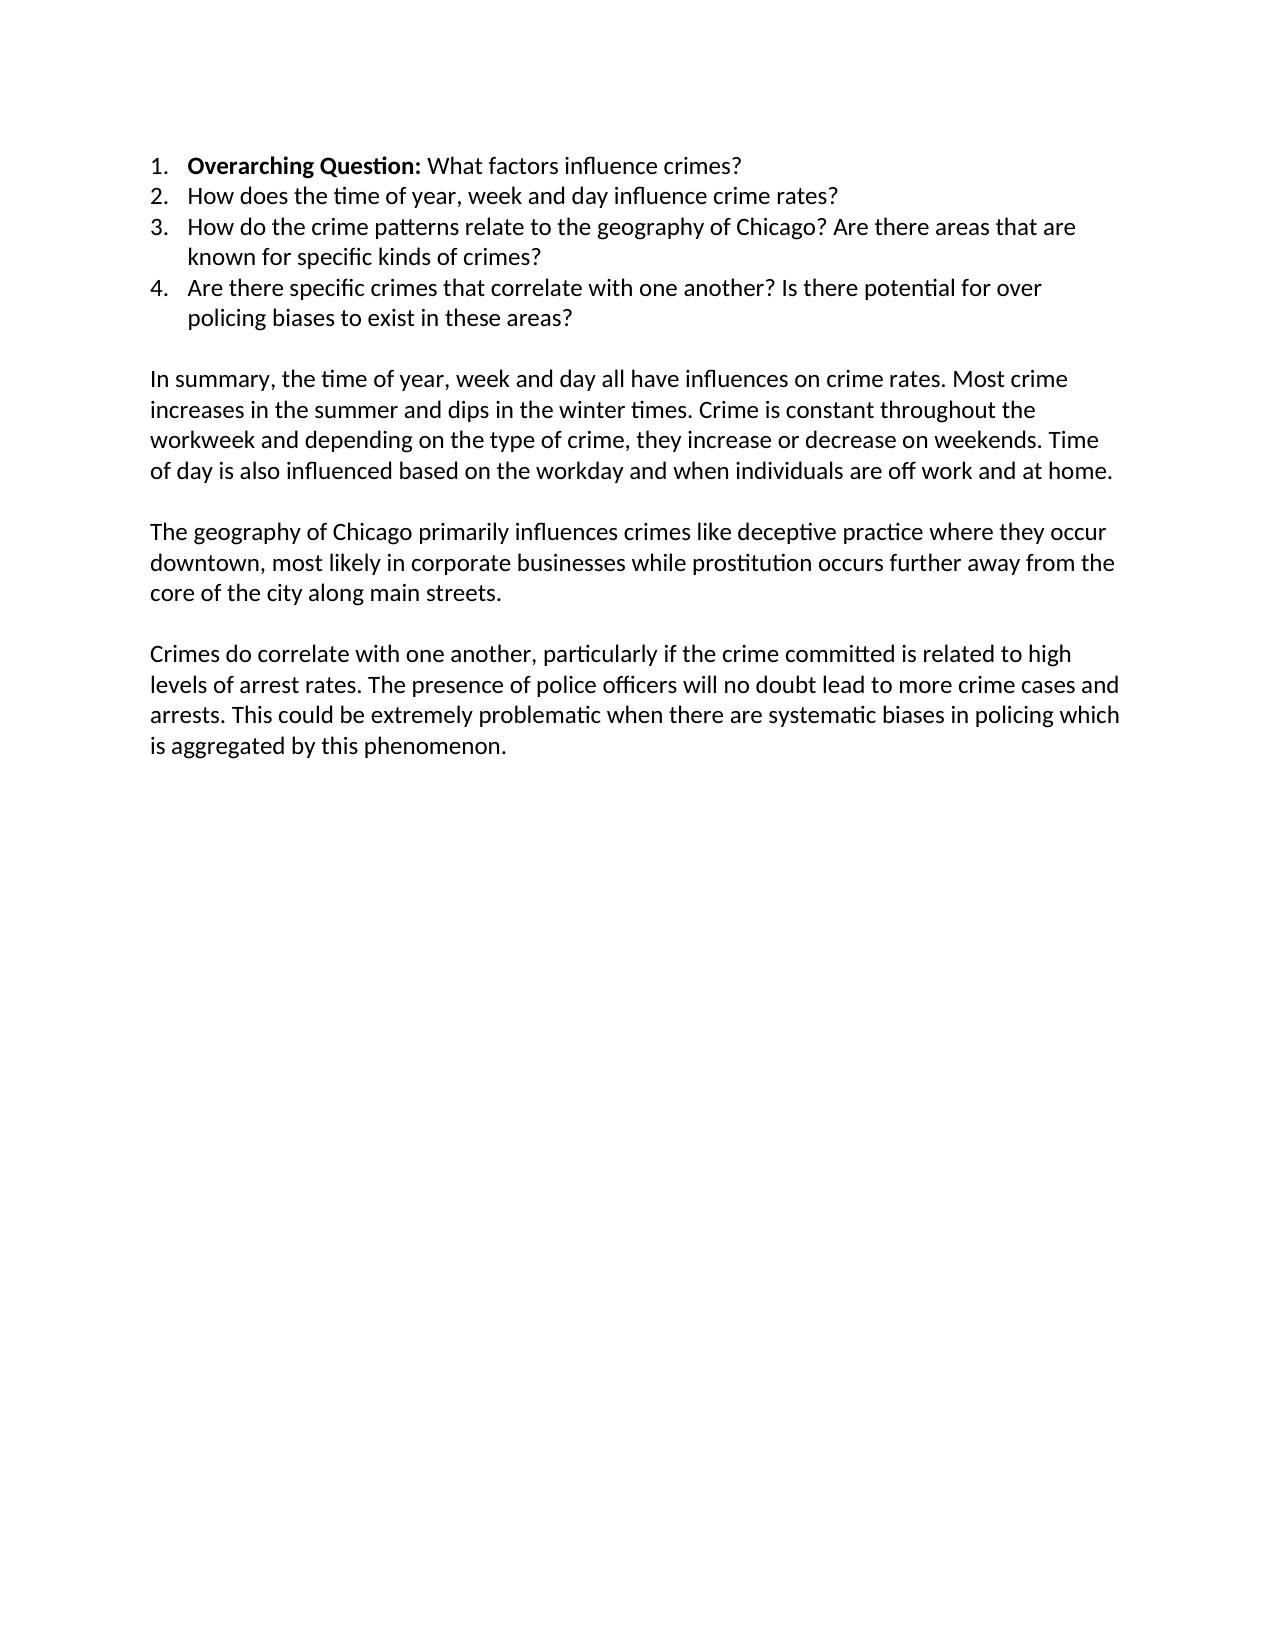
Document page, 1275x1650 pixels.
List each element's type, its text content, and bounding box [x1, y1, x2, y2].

list How do the crime patterns relate to the geography of Chicago? Are there areas that are known for specific kinds of crimes? [150, 211, 1125, 272]
text The geography of Chicago primarily influences crimes like deceptive practice where they occur downtown, most likely in corporate businesses while prostitution occurs further away from the core of the city along main streets. [150, 516, 1125, 608]
list Are there specific crimes that correlate with one another? Is there potential for over policing biases to exist in these areas? [150, 272, 1125, 333]
list Overarching Question: What factors influence crimes? [150, 150, 1125, 181]
text Crimes do correlate with one another, particularly if the crime committed is related to high levels of arrest rates. The presence of police officers will no doubt lead to more crime cases and arrests. This could be extremely problematic when there are systematic biases in policing which is aggregated by this phenomenon. [150, 638, 1125, 760]
list How does the time of year, week and day influence crime rates? [150, 181, 1125, 211]
text In summary, the time of year, week and day all have influences on crime rates. Most crime increases in the summer and dips in the winter times. Crime is constant throughout the workweek and depending on the type of crime, they increase or decrease on weekends. Time of day is also influenced based on the workday and when individuals are off work and at home. [150, 364, 1125, 486]
